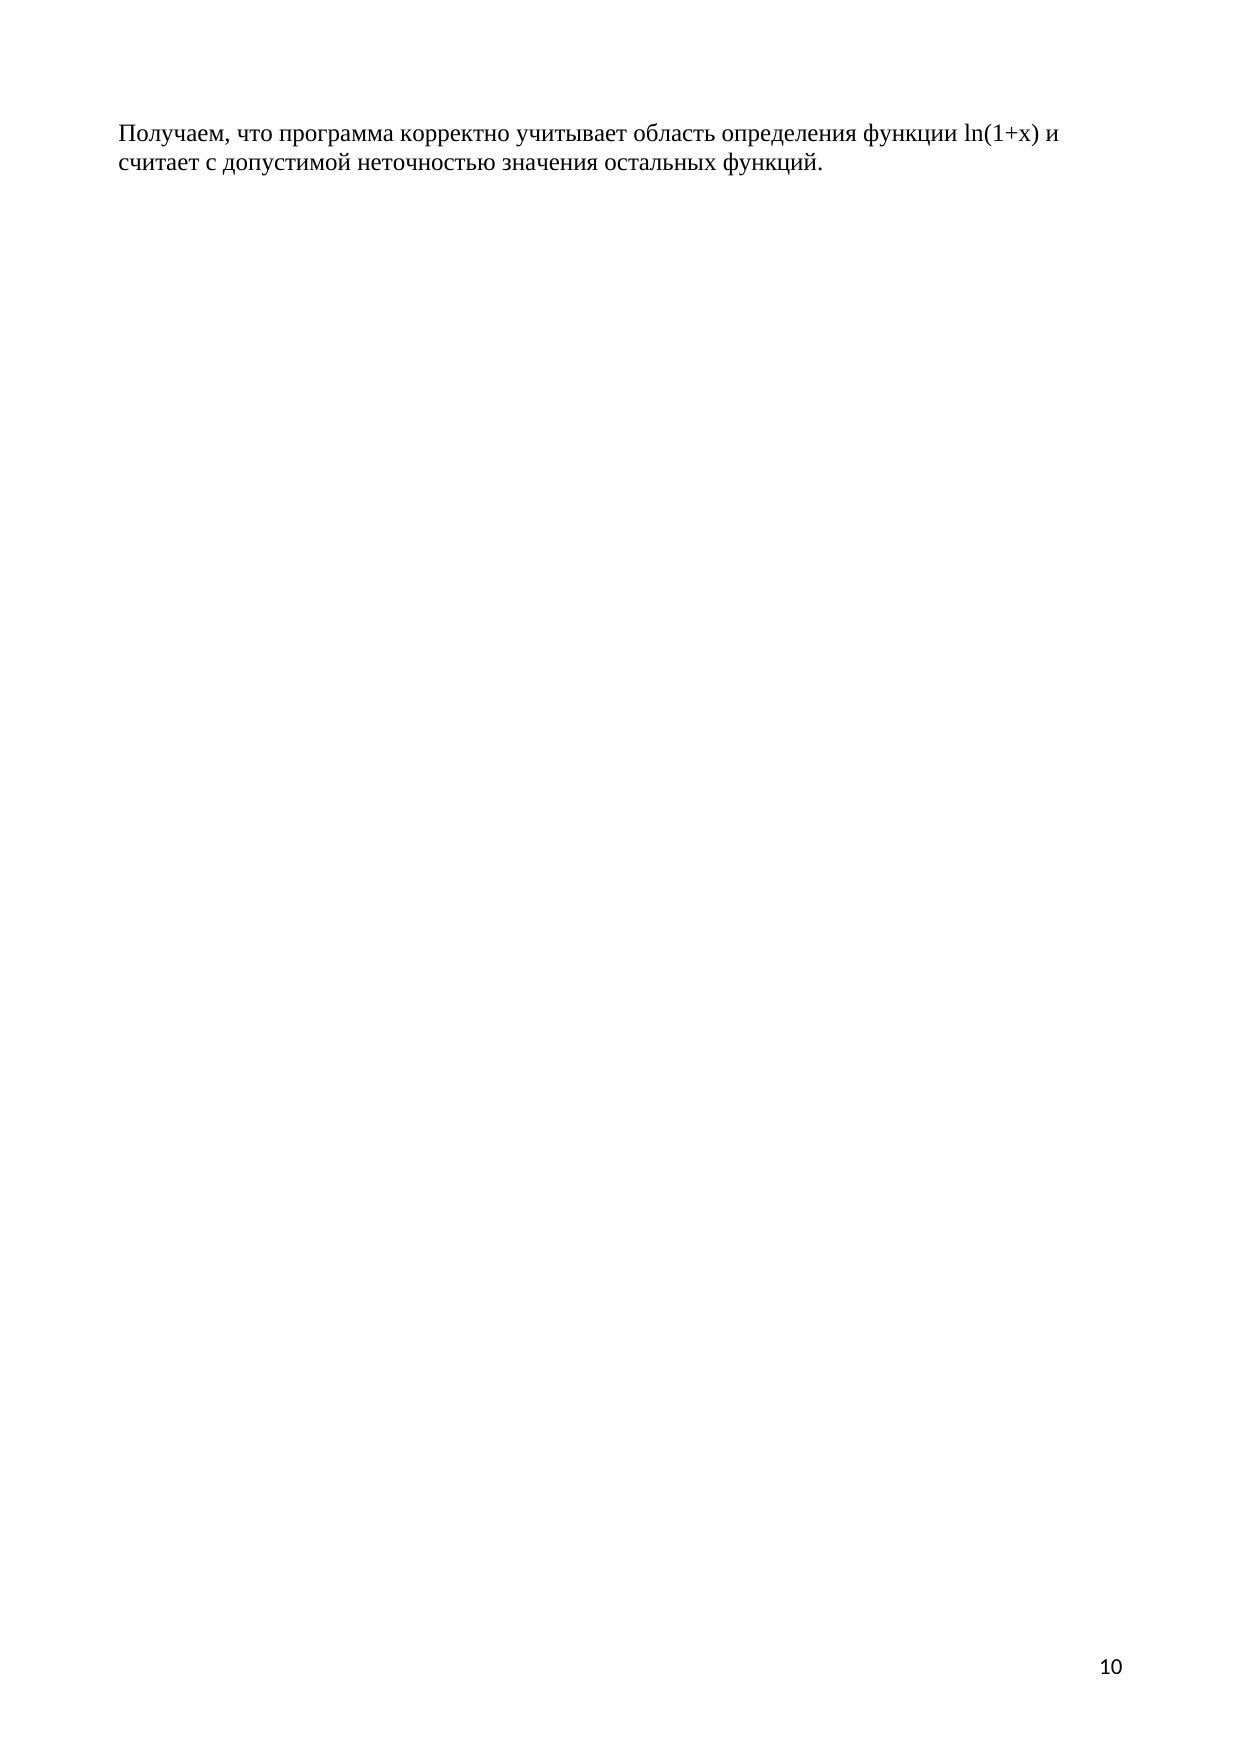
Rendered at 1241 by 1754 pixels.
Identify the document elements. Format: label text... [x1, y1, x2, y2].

text Получаем, что программа корректно учитывает область определения функции ln(1+x) и считает с допустимой неточностью значения остальных функций. [118, 118, 1122, 176]
